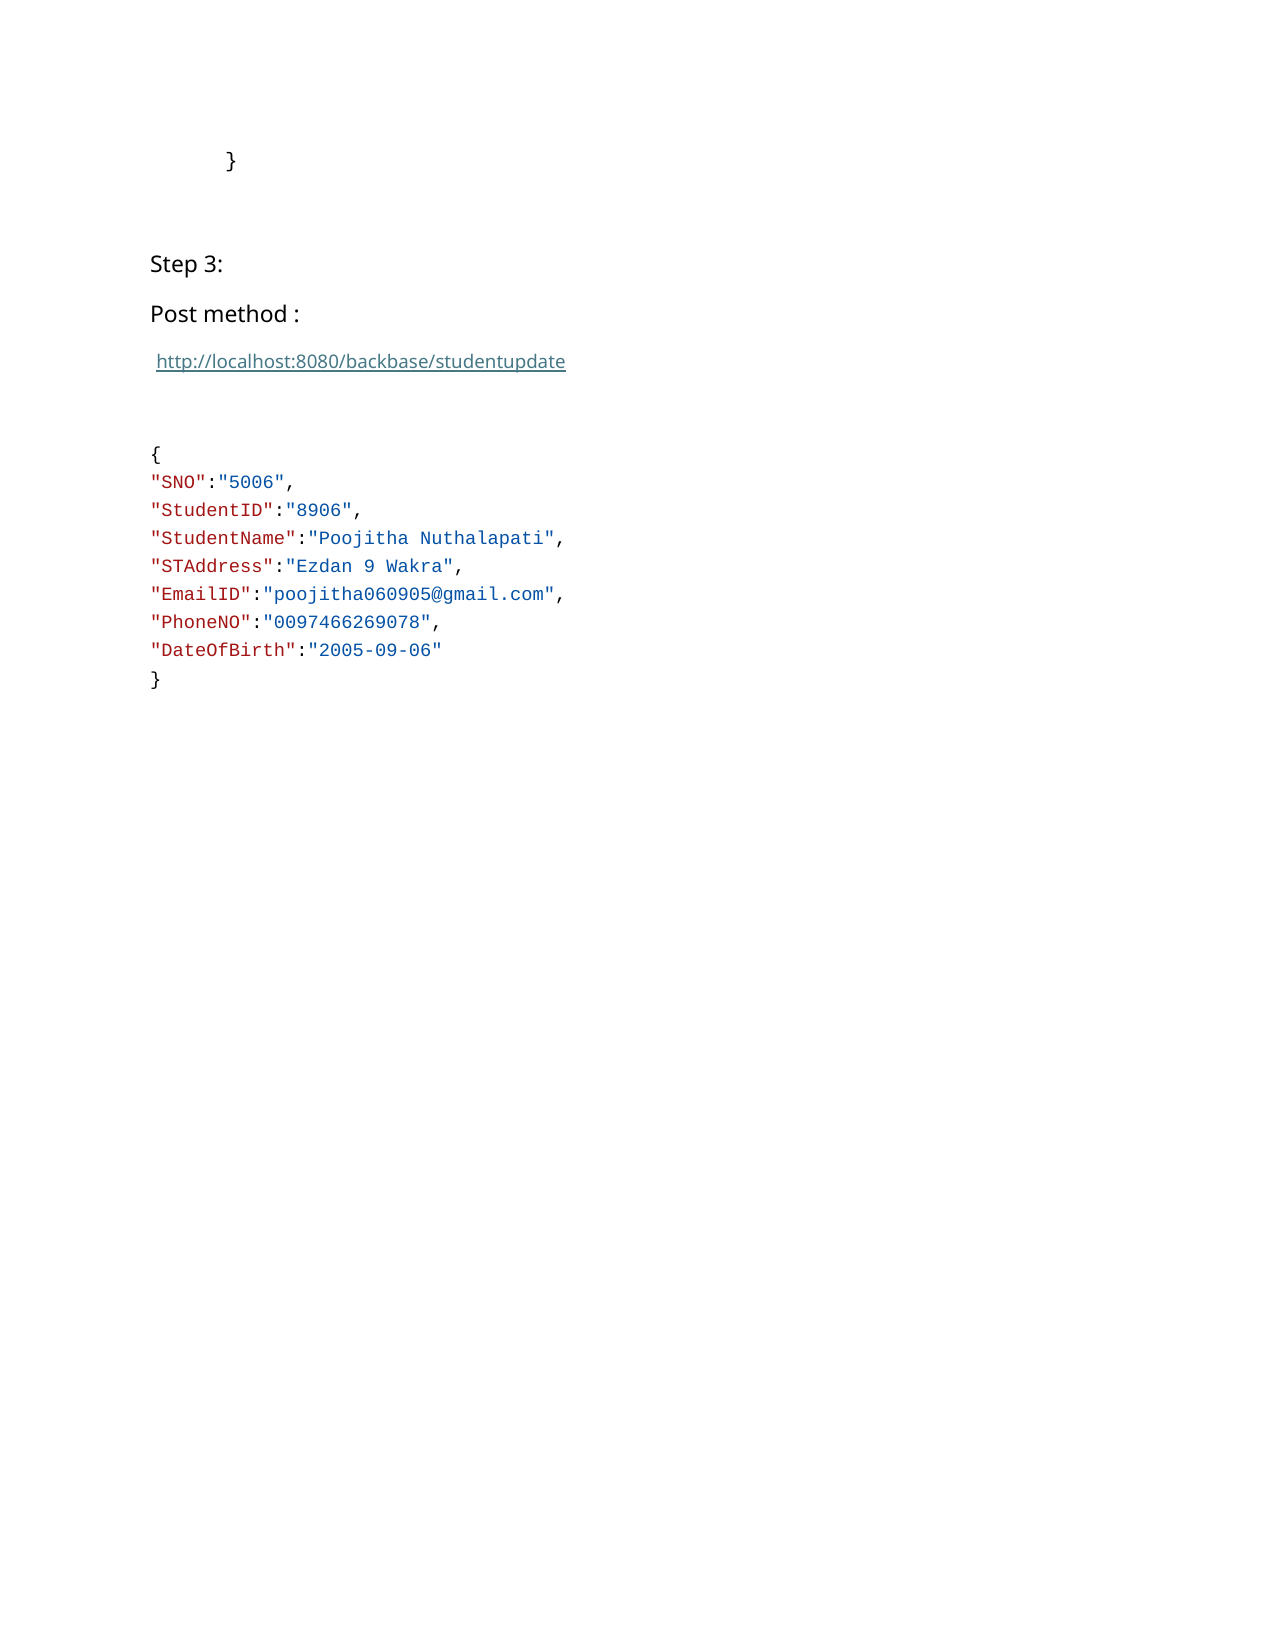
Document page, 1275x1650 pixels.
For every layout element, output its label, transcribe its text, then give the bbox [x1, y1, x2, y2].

text { [150, 437, 1125, 466]
text "EmailID":"poojitha060905@gmail.com", [150, 578, 1125, 606]
text Step 3: [150, 248, 1125, 279]
text } [150, 662, 1125, 691]
text } [150, 150, 1125, 174]
text http://localhost:8080/backbase/studentupdate [150, 348, 1125, 374]
text "StudentName":"Poojitha Nuthalapati", [150, 522, 1125, 550]
text "DateOfBirth":"2005-09-06" [150, 634, 1125, 662]
text "StudentID":"8906", [150, 494, 1125, 522]
text "STAddress":"Ezdan 9 Wakra", [150, 550, 1125, 578]
text Post method : [150, 298, 1125, 329]
text "PhoneNO":"0097466269078", [150, 606, 1125, 634]
text "SNO":"5006", [150, 466, 1125, 494]
